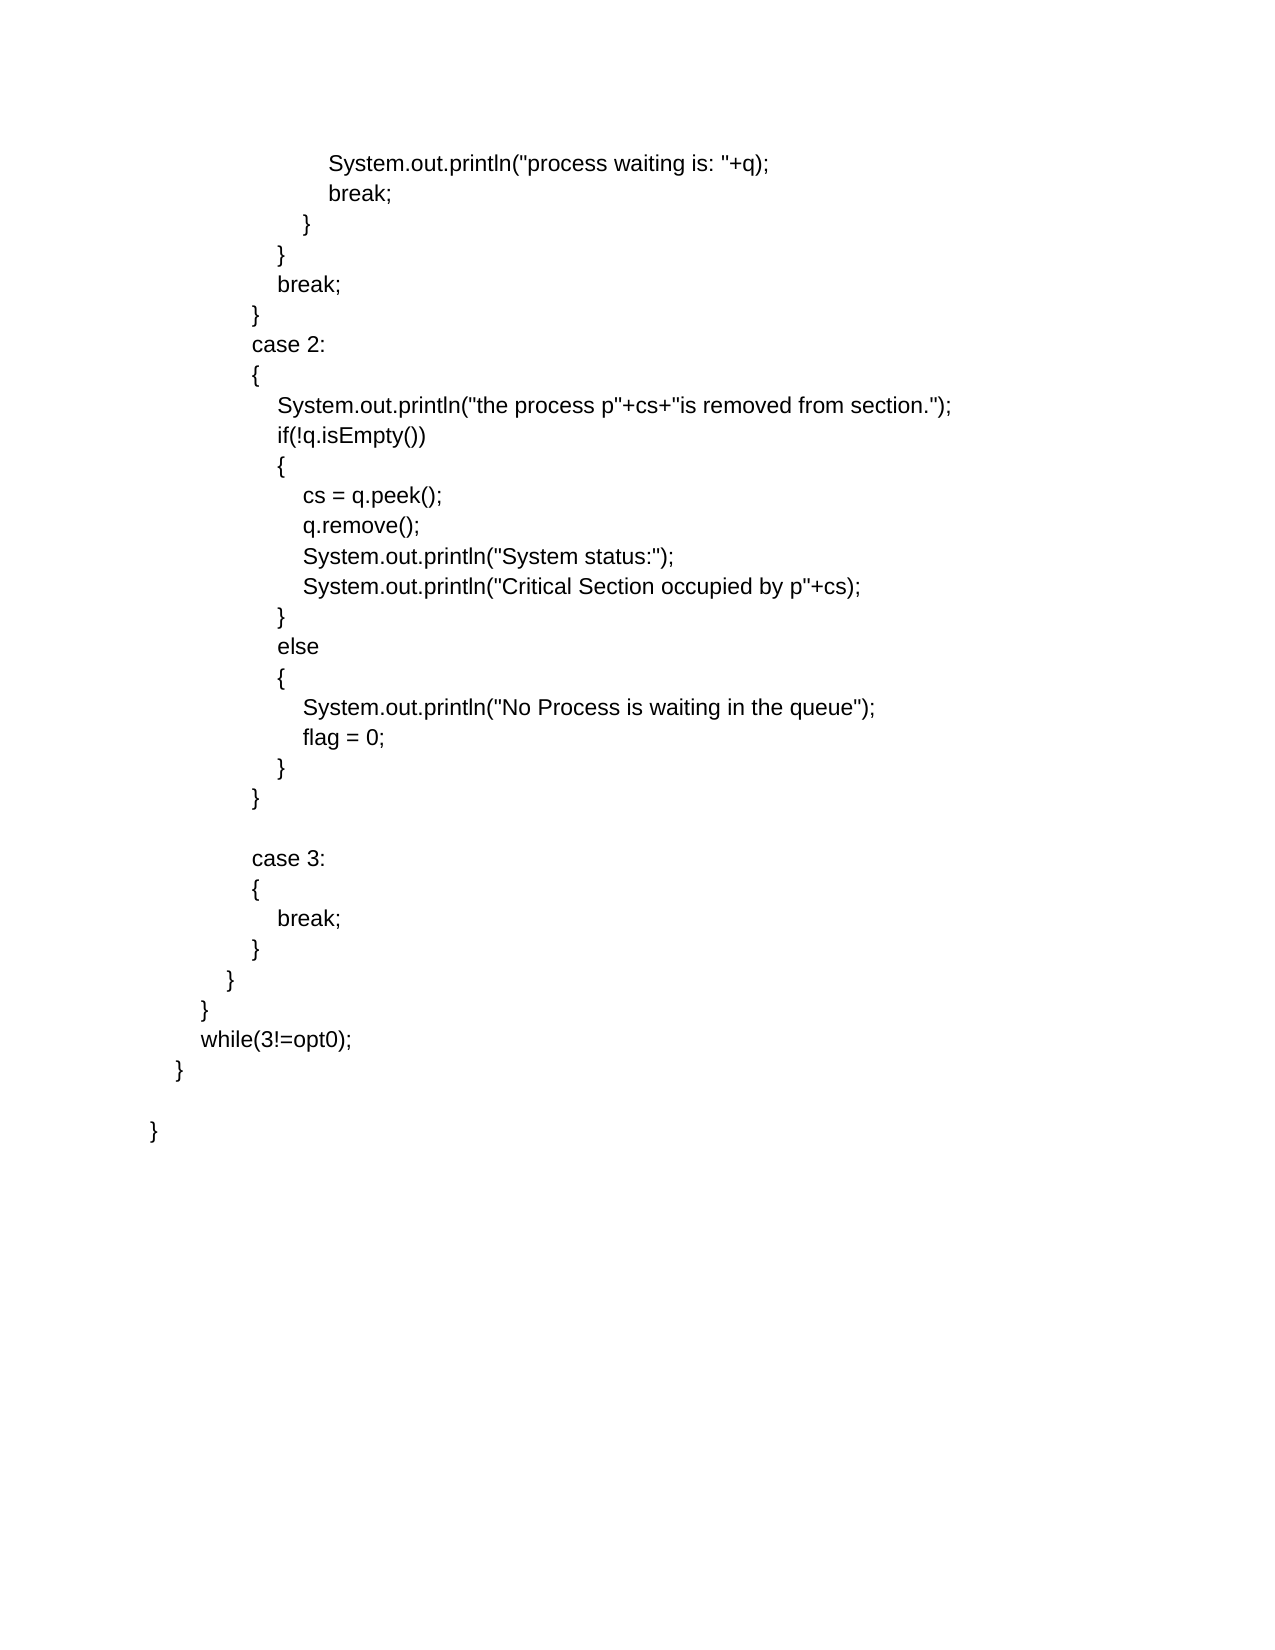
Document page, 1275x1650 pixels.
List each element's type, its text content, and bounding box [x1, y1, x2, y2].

text } [150, 966, 1125, 992]
text } [150, 301, 1125, 327]
text flag = 0; [150, 724, 1125, 750]
text while(3!=opt0); [150, 1026, 1125, 1052]
text } [150, 754, 1125, 781]
text { [150, 361, 1125, 388]
text System.out.println("process waiting is: "+q); [150, 150, 1125, 176]
text cs = q.peek(); [150, 482, 1125, 509]
text } [150, 935, 1125, 962]
text } [150, 241, 1125, 267]
text else [150, 633, 1125, 660]
text } [150, 784, 1125, 811]
text if(!q.isEmpty()) [150, 422, 1125, 448]
text case 3: [150, 845, 1125, 871]
text break; [150, 905, 1125, 932]
text } [150, 1117, 1125, 1143]
text { [150, 875, 1125, 901]
text System.out.println("System status:"); [150, 543, 1125, 569]
text case 2: [150, 331, 1125, 358]
text System.out.println("Critical Section occupied by p"+cs); [150, 573, 1125, 599]
text q.remove(); [150, 512, 1125, 539]
text } [150, 996, 1125, 1022]
text { [150, 452, 1125, 478]
text break; [150, 180, 1125, 207]
text System.out.println("the process p"+cs+"is removed from section."); [150, 392, 1125, 418]
text } [150, 210, 1125, 237]
text System.out.println("No Process is waiting in the queue"); [150, 694, 1125, 720]
text } [150, 1056, 1125, 1083]
text { [150, 663, 1125, 690]
text break; [150, 271, 1125, 297]
text } [150, 603, 1125, 629]
